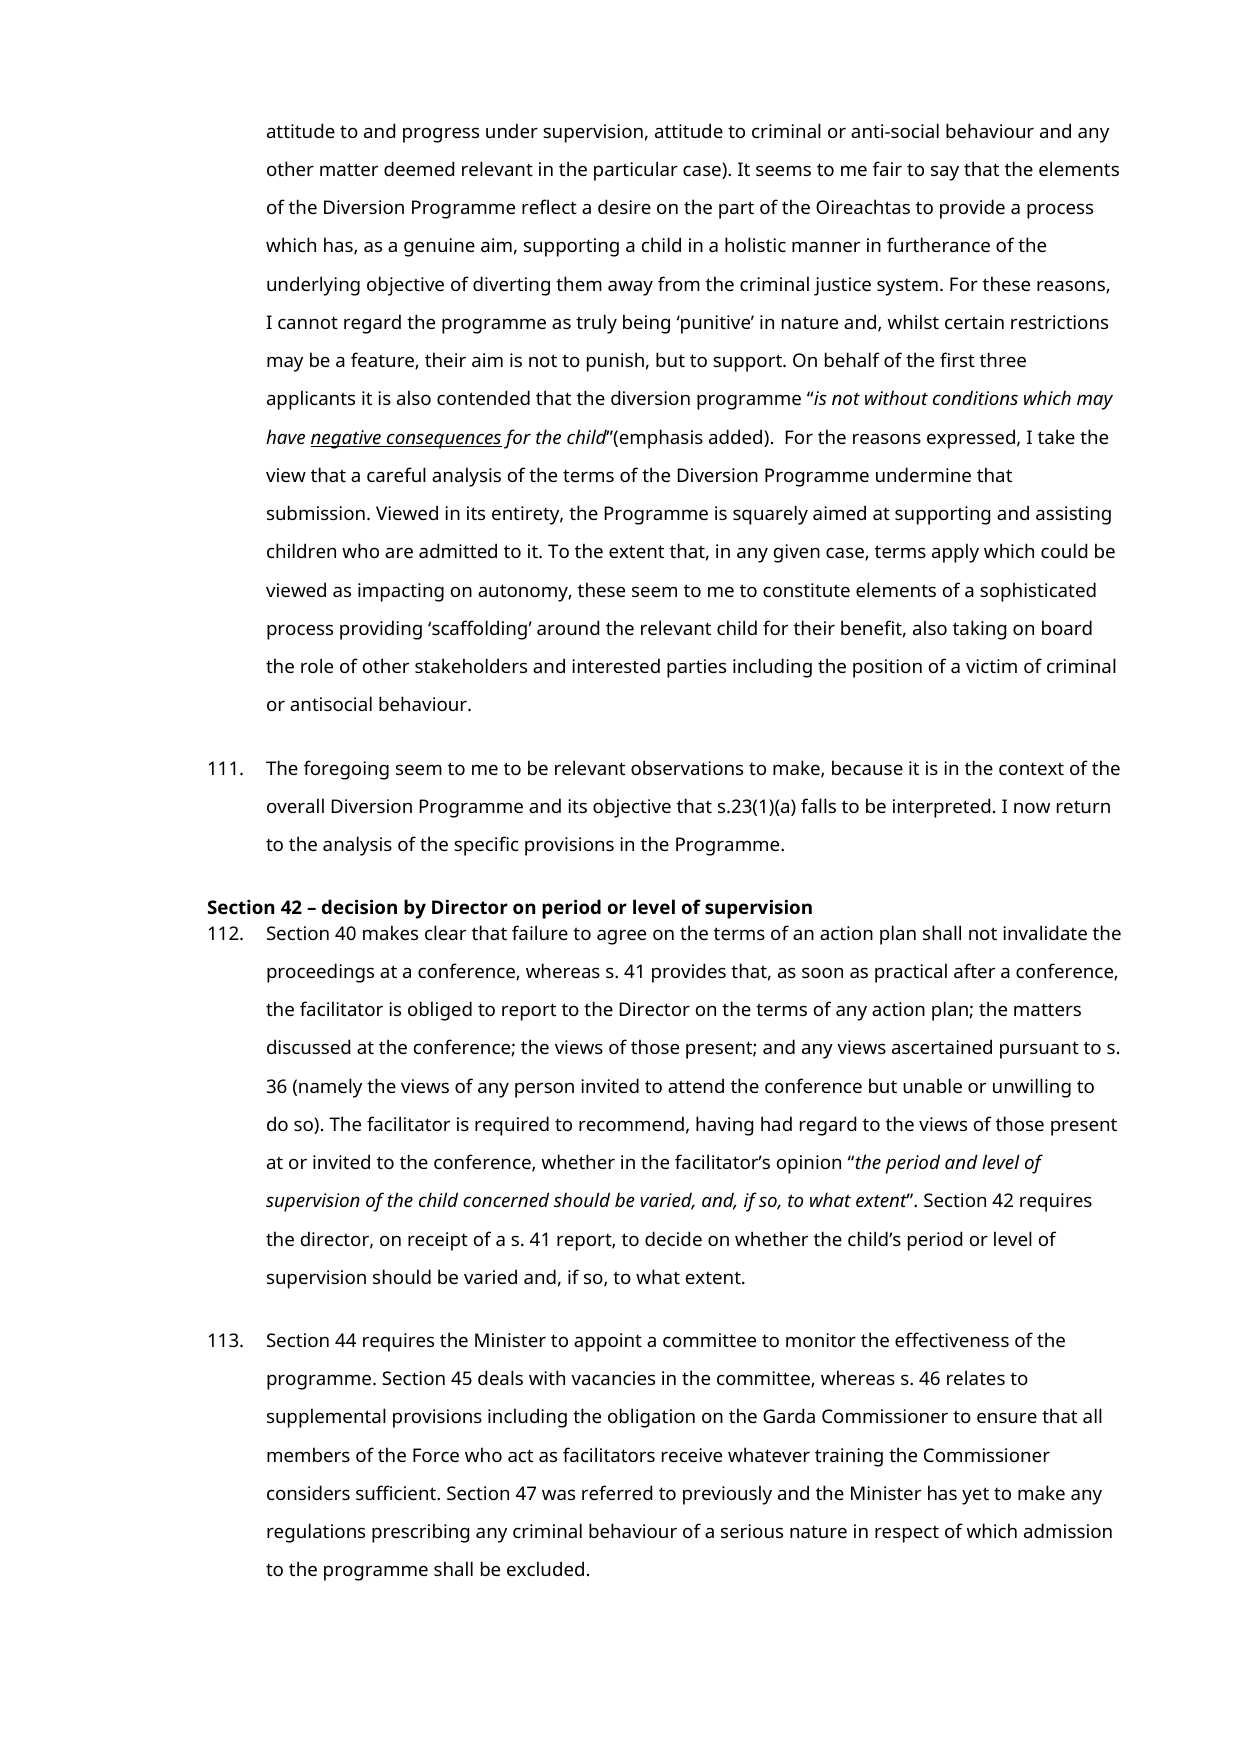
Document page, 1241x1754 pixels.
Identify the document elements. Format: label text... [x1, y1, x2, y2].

subtitle Section 42 – decision by Director on period or level of supervision [207, 894, 1122, 920]
text 112. Section 40 makes clear that failure to agree on the terms of an action plan shall not invalidate the proceedings at a conference, whereas s. 41 provides that, as soon as practical after a conference, the facilitator is obliged to report to the Director on the terms of any action plan; the matters discussed at the conference; the views of those present; and any views ascertained pursuant to s. 36 (namely the views of any person invited to attend the conference but unable or unwilling to do so). The facilitator is required to recommend, having had regard to the views of those present at or invited to the conference, whether in the facilitator’s opinion “the period and level of supervision of the child concerned should be varied, and, if so, to what extent”. Section 42 requires the director, on receipt of a s. 41 report, to decide on whether the child’s period or level of supervision should be varied and, if so, to what extent. [207, 920, 1122, 1289]
text 111. The foregoing seem to me to be relevant observations to make, because it is in the context of the overall Diversion Programme and its objective that s.23(1)(a) falls to be interpreted. I now return to the analysis of the specific provisions in the Programme. [207, 755, 1122, 857]
text 113. Section 44 requires the Minister to appoint a committee to monitor the effectiveness of the programme. Section 45 deals with vacancies in the committee, whereas s. 46 relates to supplemental provisions including the obligation on the Garda Commissioner to ensure that all members of the Force who act as facilitators receive whatever training the Commissioner considers sufficient. Section 47 was referred to previously and the Minister has yet to make any regulations prescribing any criminal behaviour of a serious nature in respect of which admission to the programme shall be excluded. [207, 1327, 1122, 1582]
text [207, 118, 1122, 717]
